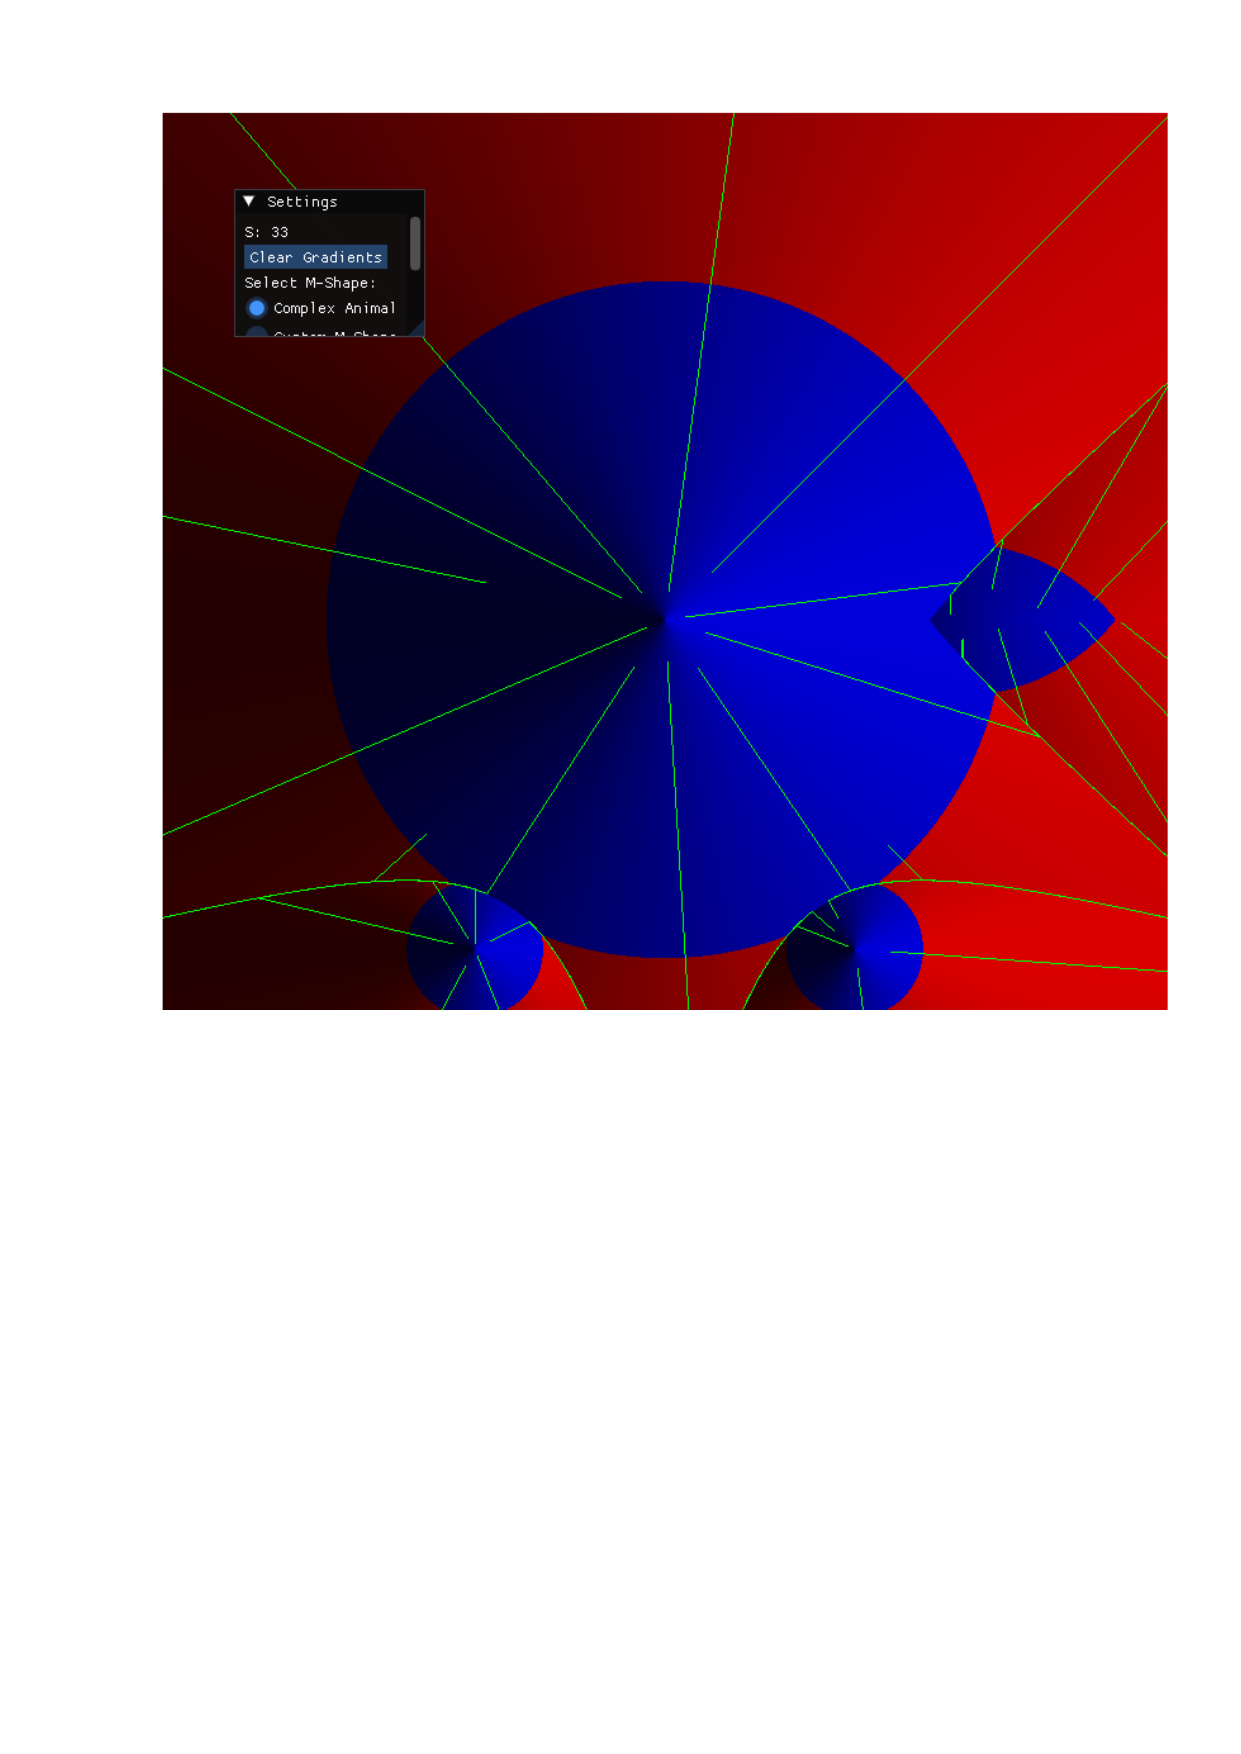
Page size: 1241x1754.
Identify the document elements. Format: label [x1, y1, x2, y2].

picture [162, 108, 1168, 1010]
